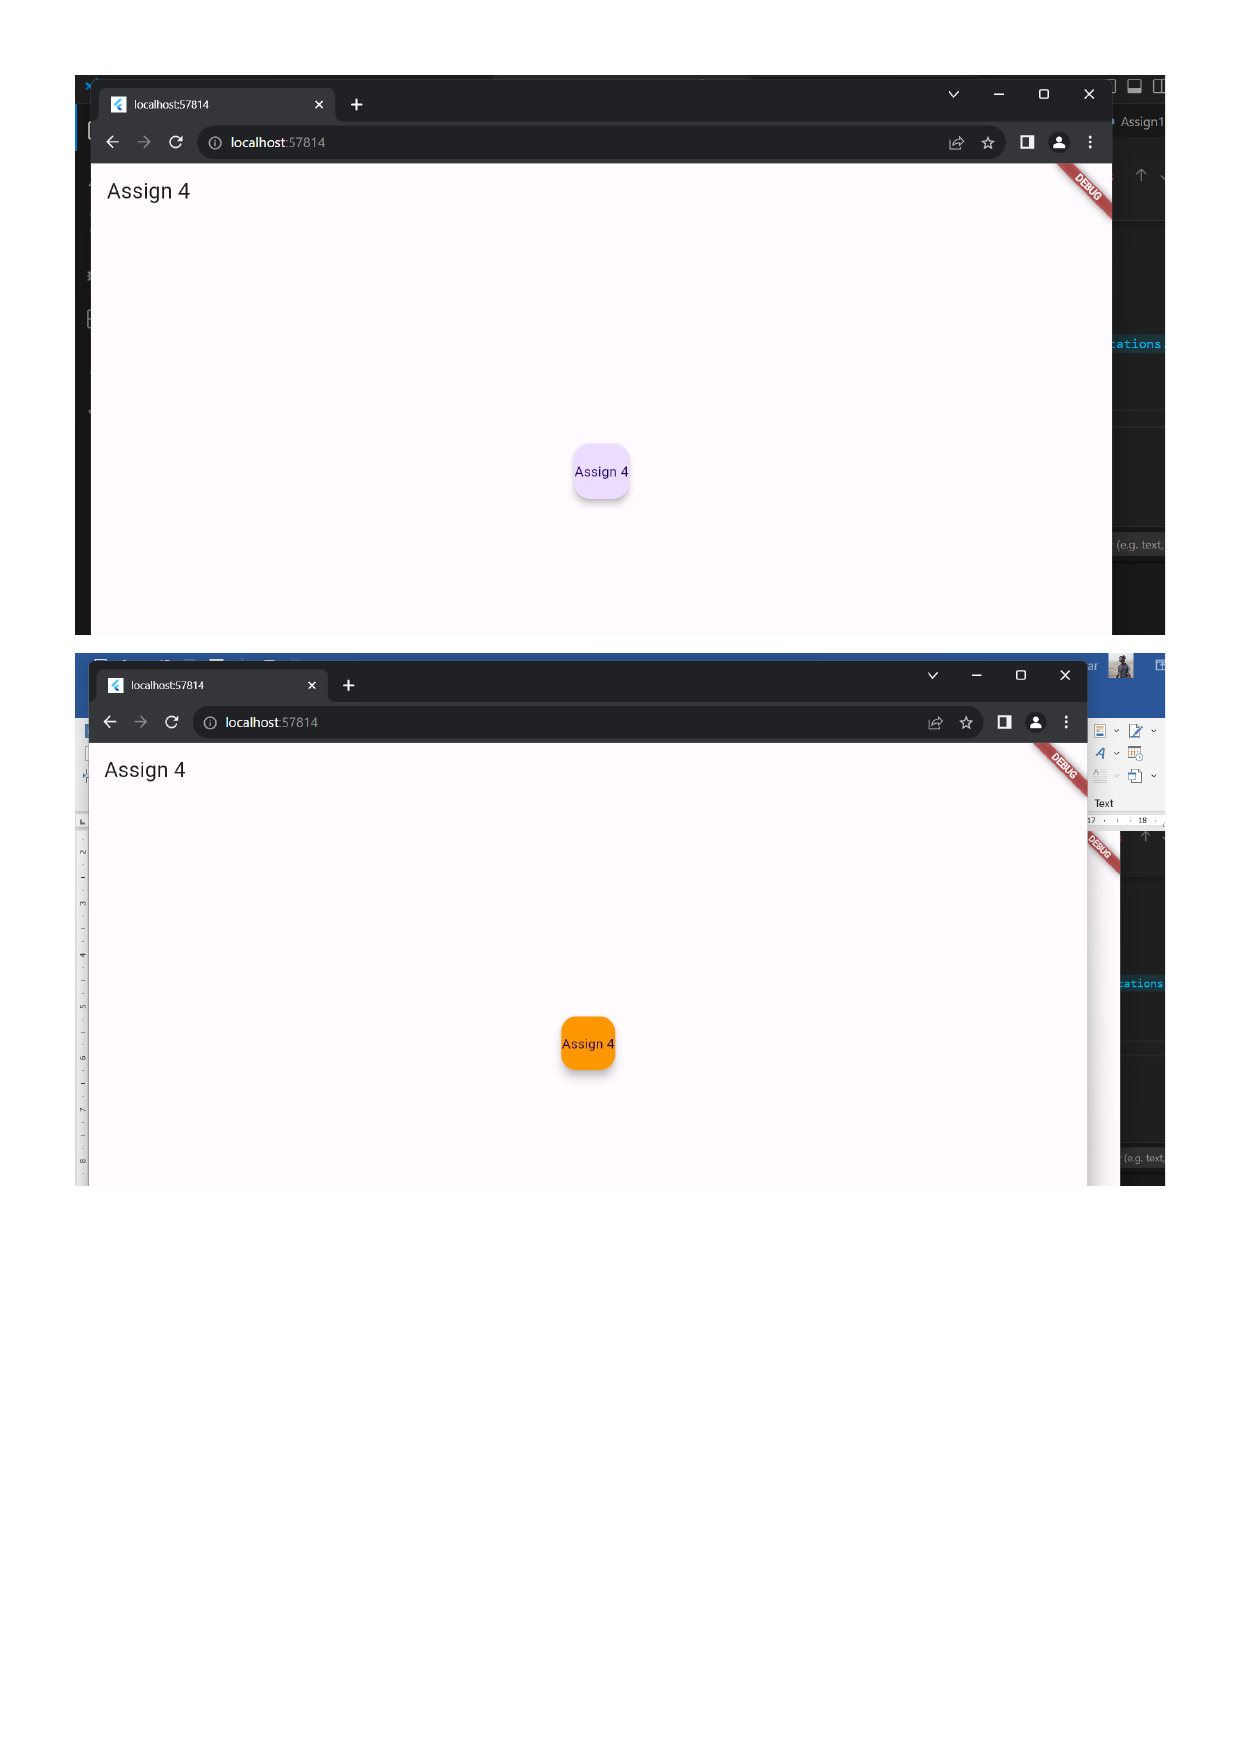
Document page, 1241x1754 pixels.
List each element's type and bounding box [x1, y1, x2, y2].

picture [75, 653, 1166, 1186]
picture [75, 75, 1166, 635]
